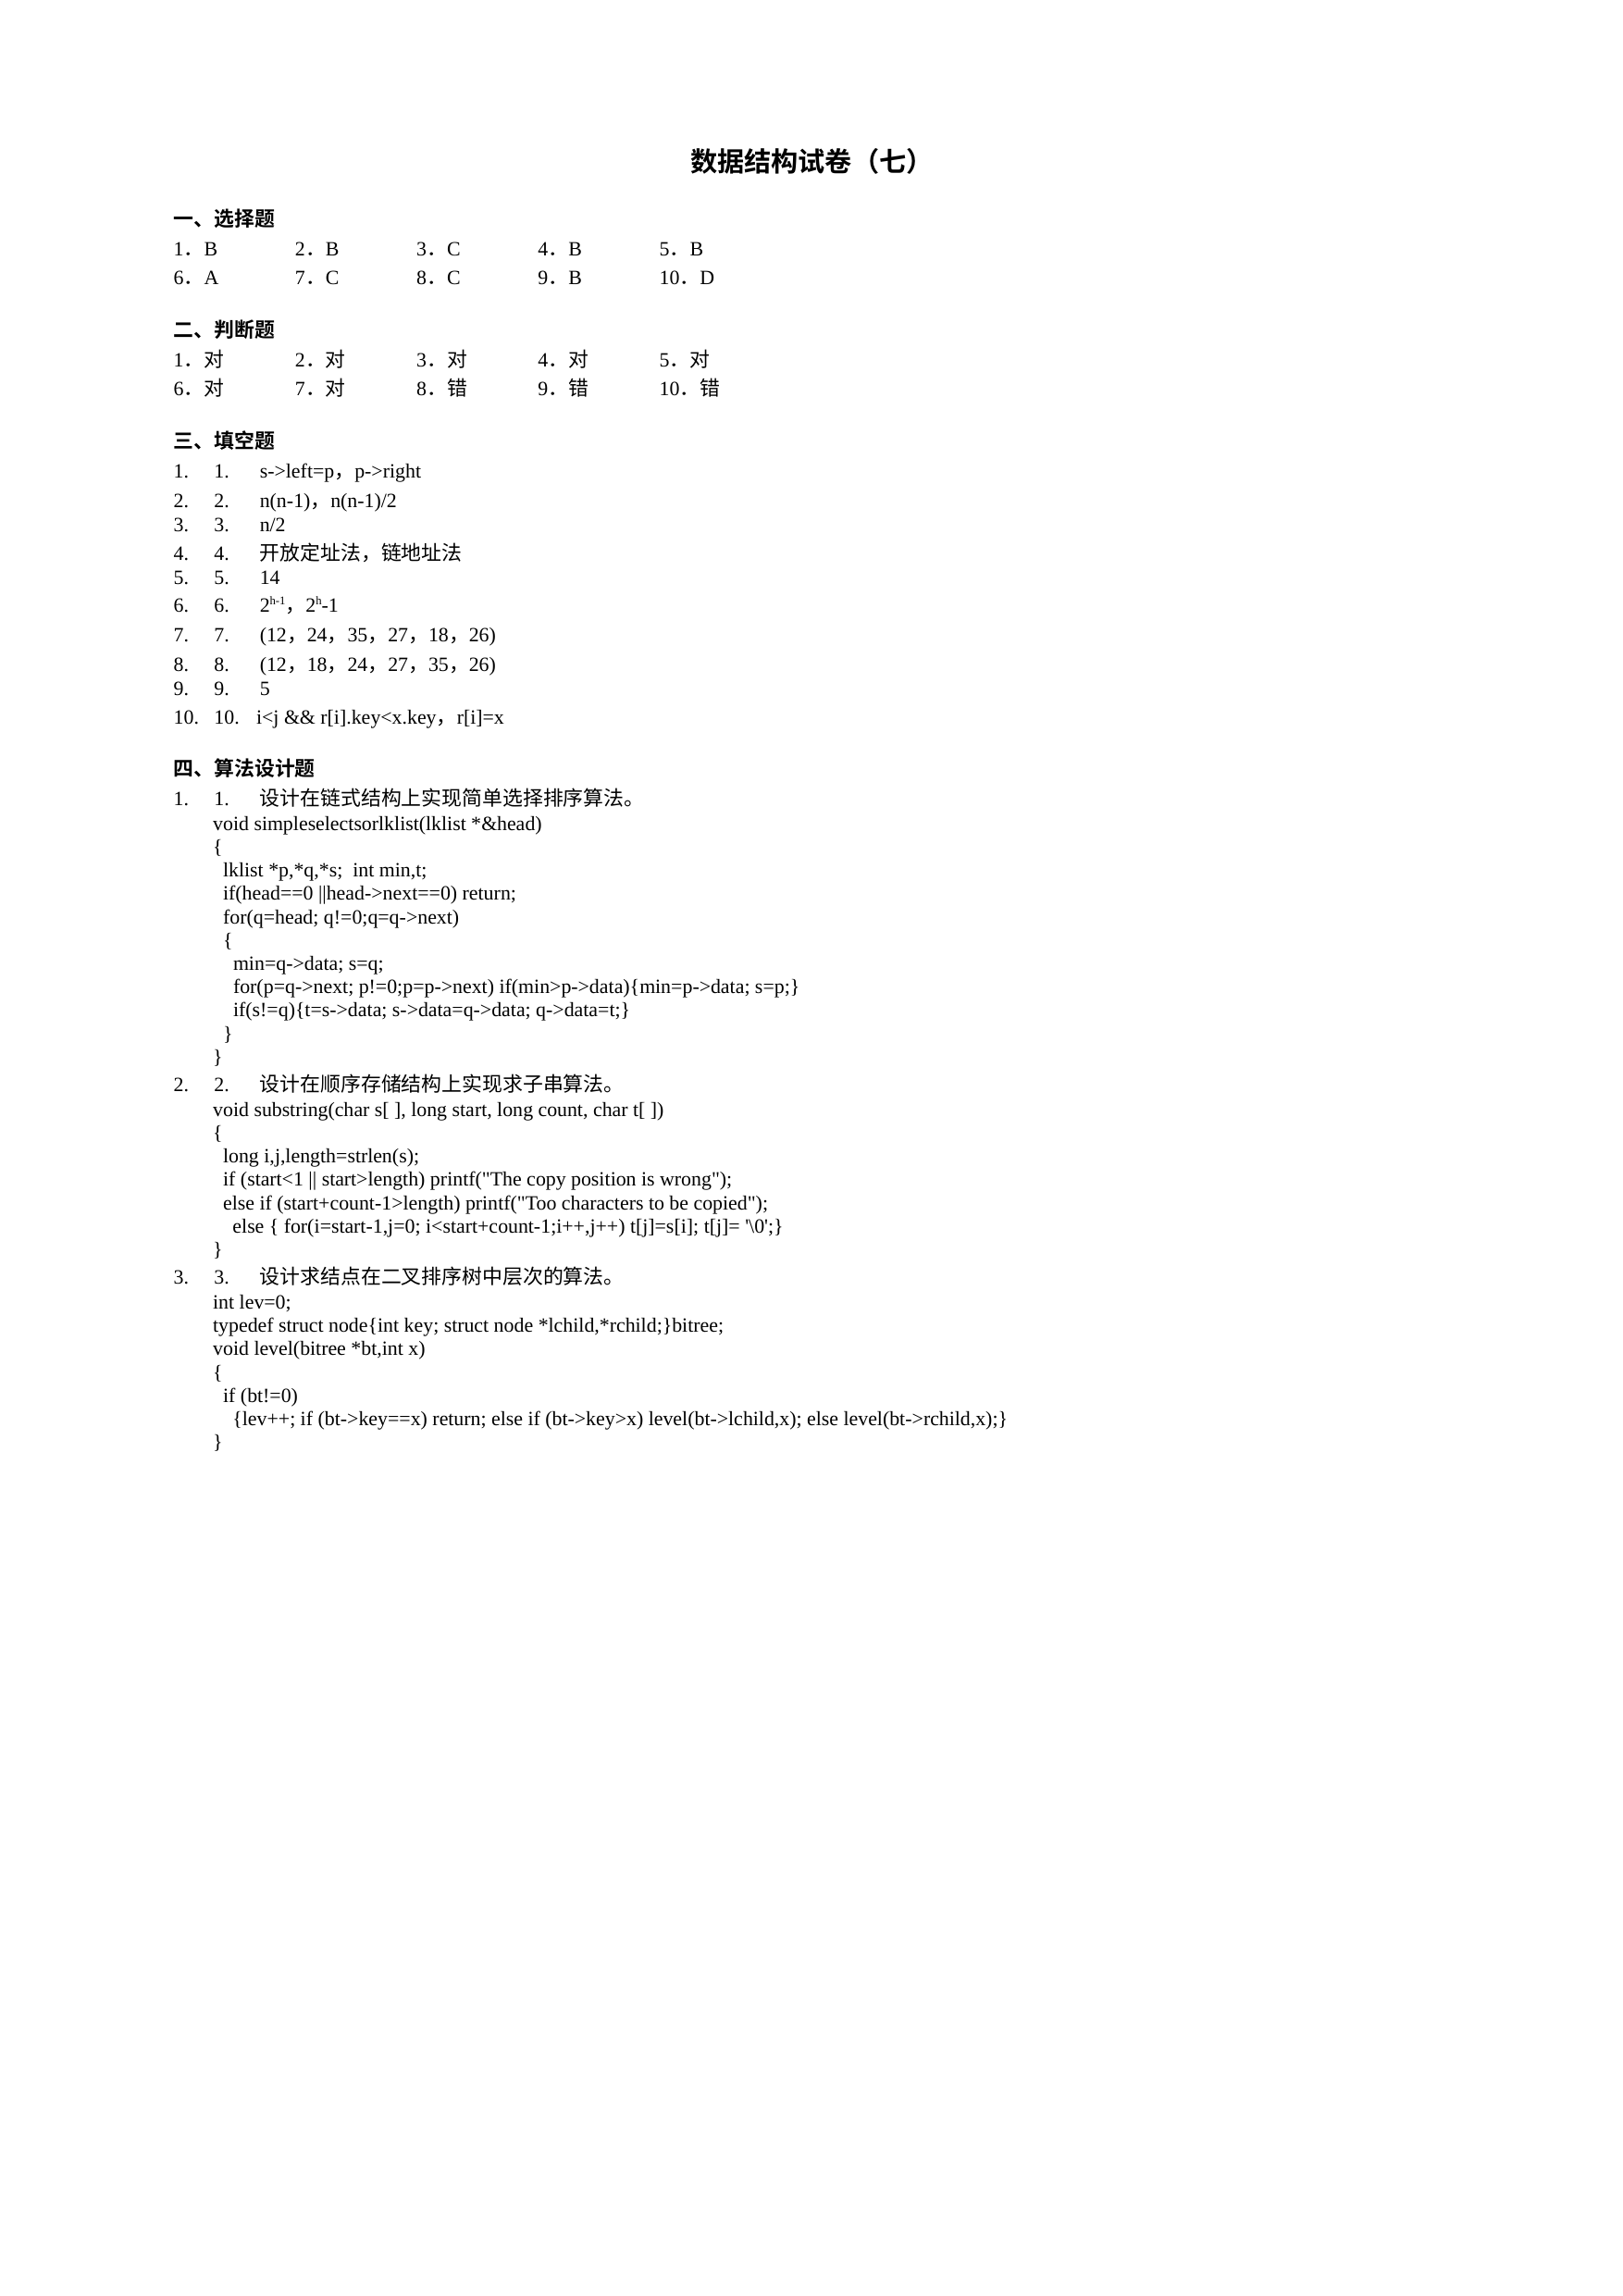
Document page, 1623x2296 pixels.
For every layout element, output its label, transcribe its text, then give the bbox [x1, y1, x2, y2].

list 1. s->left=p，p->right [173, 454, 1449, 484]
text lklist *p,*q,*s; int min,t; [173, 858, 1449, 881]
text void level(bitree *bt,int x) [173, 1336, 1449, 1359]
text min=q->data; s=q; [173, 951, 1449, 974]
list 6. 2h-1，2h-1 [173, 589, 1449, 618]
text if(head==0 ||head->next==0) return; [173, 881, 1449, 905]
list 4. 开放定址法，链地址法 [173, 536, 1449, 565]
text void simpleselectsorlklist(lklist *&head) [173, 812, 1449, 835]
text } [173, 1045, 1449, 1068]
list 10. i<j && r[i].key<x.key，r[i]=x [173, 701, 1449, 729]
text } [173, 1237, 1449, 1260]
text 二、判断题 [173, 314, 1449, 343]
text 1．B 2．B 3．C 4．B 5．B [173, 232, 1449, 261]
text { [173, 835, 1449, 858]
text int lev=0; [173, 1290, 1449, 1313]
list 9. 5 [173, 676, 1449, 701]
list 2. 设计在顺序存储结构上实现求子串算法。 [173, 1068, 1449, 1098]
text { [173, 1121, 1449, 1144]
list 7. (12，24，35，27，18，26) [173, 618, 1449, 648]
text else if (start+count-1>length) printf("Too characters to be copied"); [173, 1191, 1449, 1214]
text 6．对 7．对 8．错 9．错 10．错 [173, 372, 1449, 402]
text 一、选择题 [173, 203, 1449, 232]
text if (bt!=0) [173, 1384, 1449, 1407]
text if(s!=q){t=s->data; s->data=q->data; q->data=t;} [173, 998, 1449, 1022]
text typedef struct node{int key; struct node *lchild,*rchild;}bitree; [173, 1313, 1449, 1336]
text void substring(char s[ ], long start, long count, char t[ ]) [173, 1098, 1449, 1121]
text 6．A 7．C 8．C 9．B 10．D [173, 261, 1449, 291]
text } [173, 1022, 1449, 1045]
text } [173, 1430, 1449, 1453]
list 1. 设计在链式结构上实现简单选择排序算法。 [173, 782, 1449, 812]
text long i,j,length=strlen(s); [173, 1144, 1449, 1167]
list 5. 14 [173, 565, 1449, 589]
text else { for(i=start-1,j=0; i<start+count-1;i++,j++) t[j]=s[i]; t[j]= '\0';} [173, 1214, 1449, 1237]
text { [173, 1359, 1449, 1384]
list 3. n/2 [173, 513, 1449, 536]
text {lev++; if (bt->key==x) return; else if (bt->key>x) level(bt->lchild,x); else level(bt->rchild,x);} [173, 1407, 1449, 1430]
list 8. (12，18，24，27，35，26) [173, 648, 1449, 676]
text for(p=q->next; p!=0;p=p->next) if(min>p->data){min=p->data; s=p;} [173, 974, 1449, 998]
list 2. n(n-1)，n(n-1)/2 [173, 484, 1449, 513]
text 数据结构试卷（七） [173, 140, 1449, 180]
text 三、填空题 [173, 425, 1449, 454]
text 1．对 2．对 3．对 4．对 5．对 [173, 343, 1449, 372]
list 3. 设计求结点在二叉排序树中层次的算法。 [173, 1260, 1449, 1290]
text if (start<1 || start>length) printf("The copy position is wrong"); [173, 1167, 1449, 1191]
text for(q=head; q!=0;q=q->next) [173, 905, 1449, 928]
text { [173, 928, 1449, 951]
text 四、算法设计题 [173, 752, 1449, 782]
